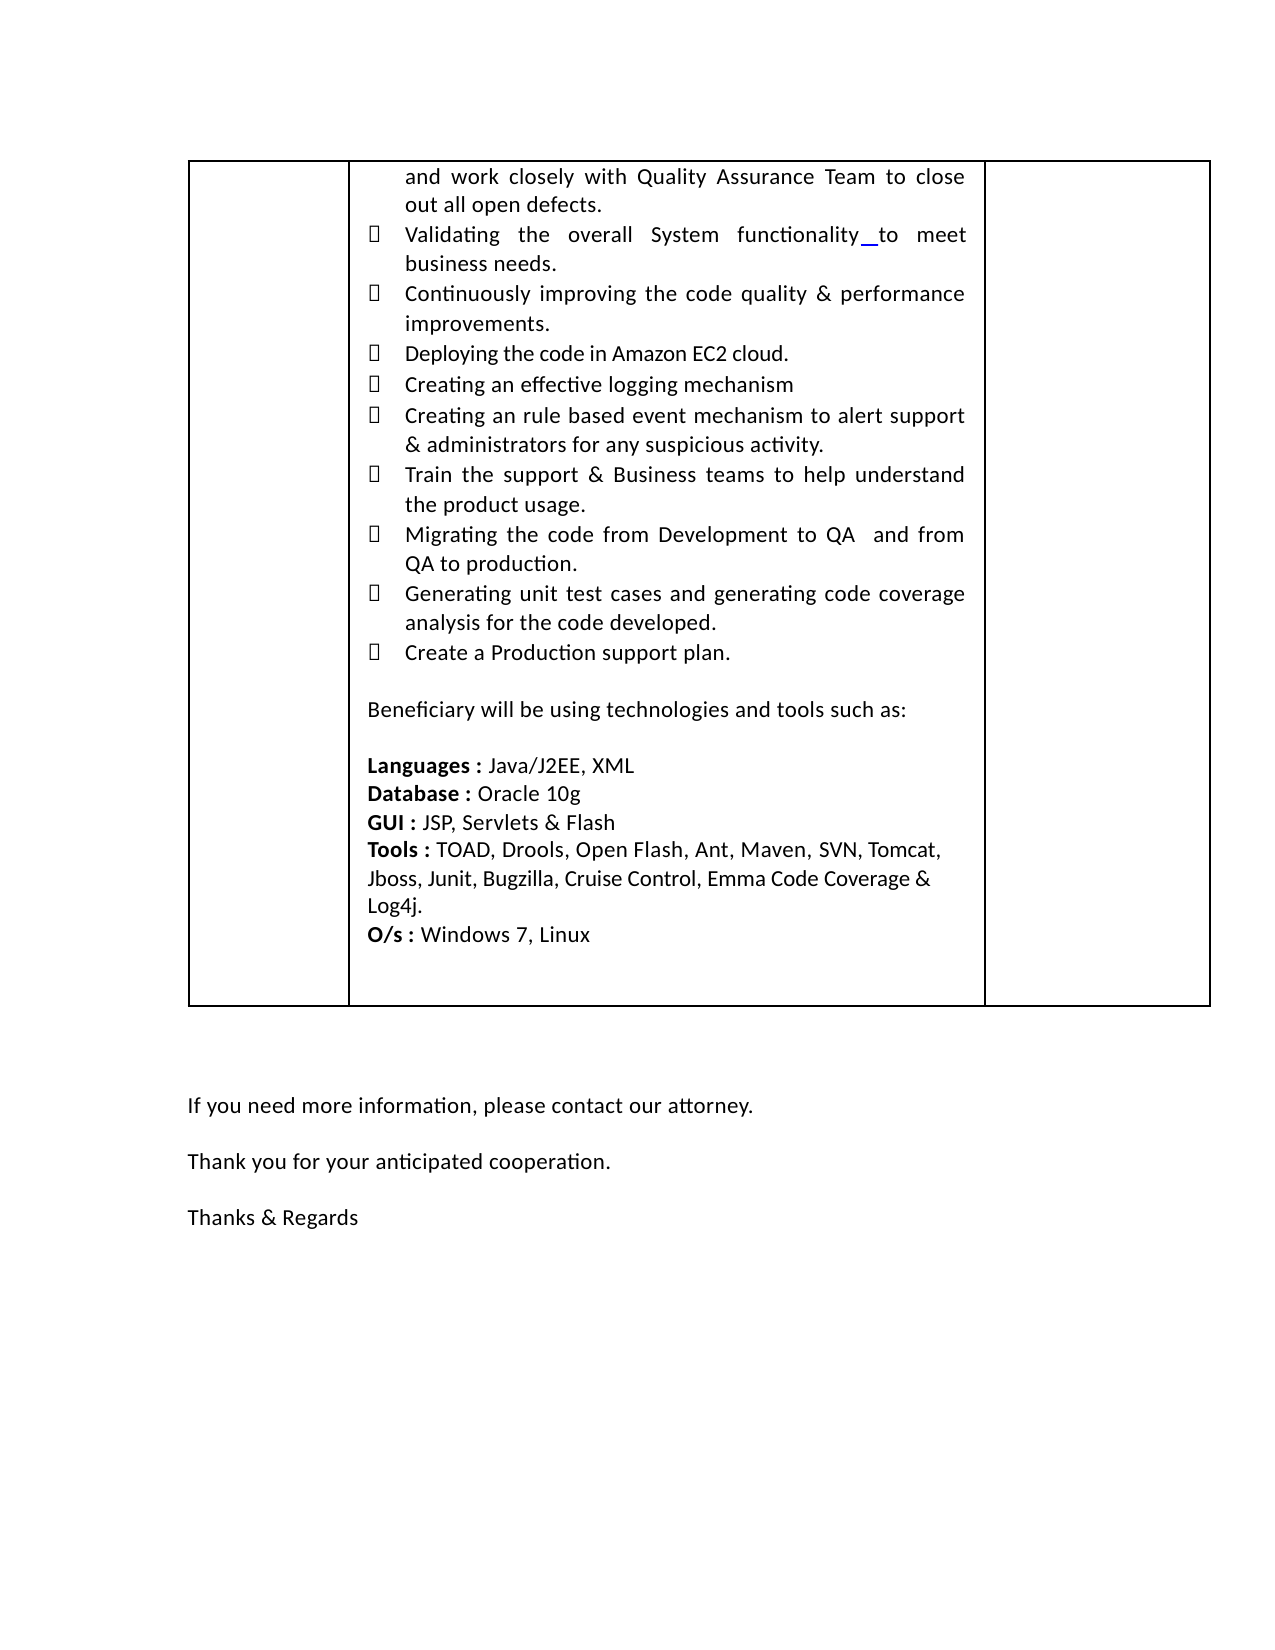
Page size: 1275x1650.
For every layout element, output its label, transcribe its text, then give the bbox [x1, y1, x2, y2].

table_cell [190, 162, 348, 1005]
text Thank you for your anticipated cooperation. [187, 1147, 1087, 1175]
text Thanks & Regards [187, 1203, 1087, 1231]
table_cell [986, 162, 1209, 1005]
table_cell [350, 162, 984, 1005]
text If you need more information, please contact our attorney. [150, 1091, 1087, 1119]
